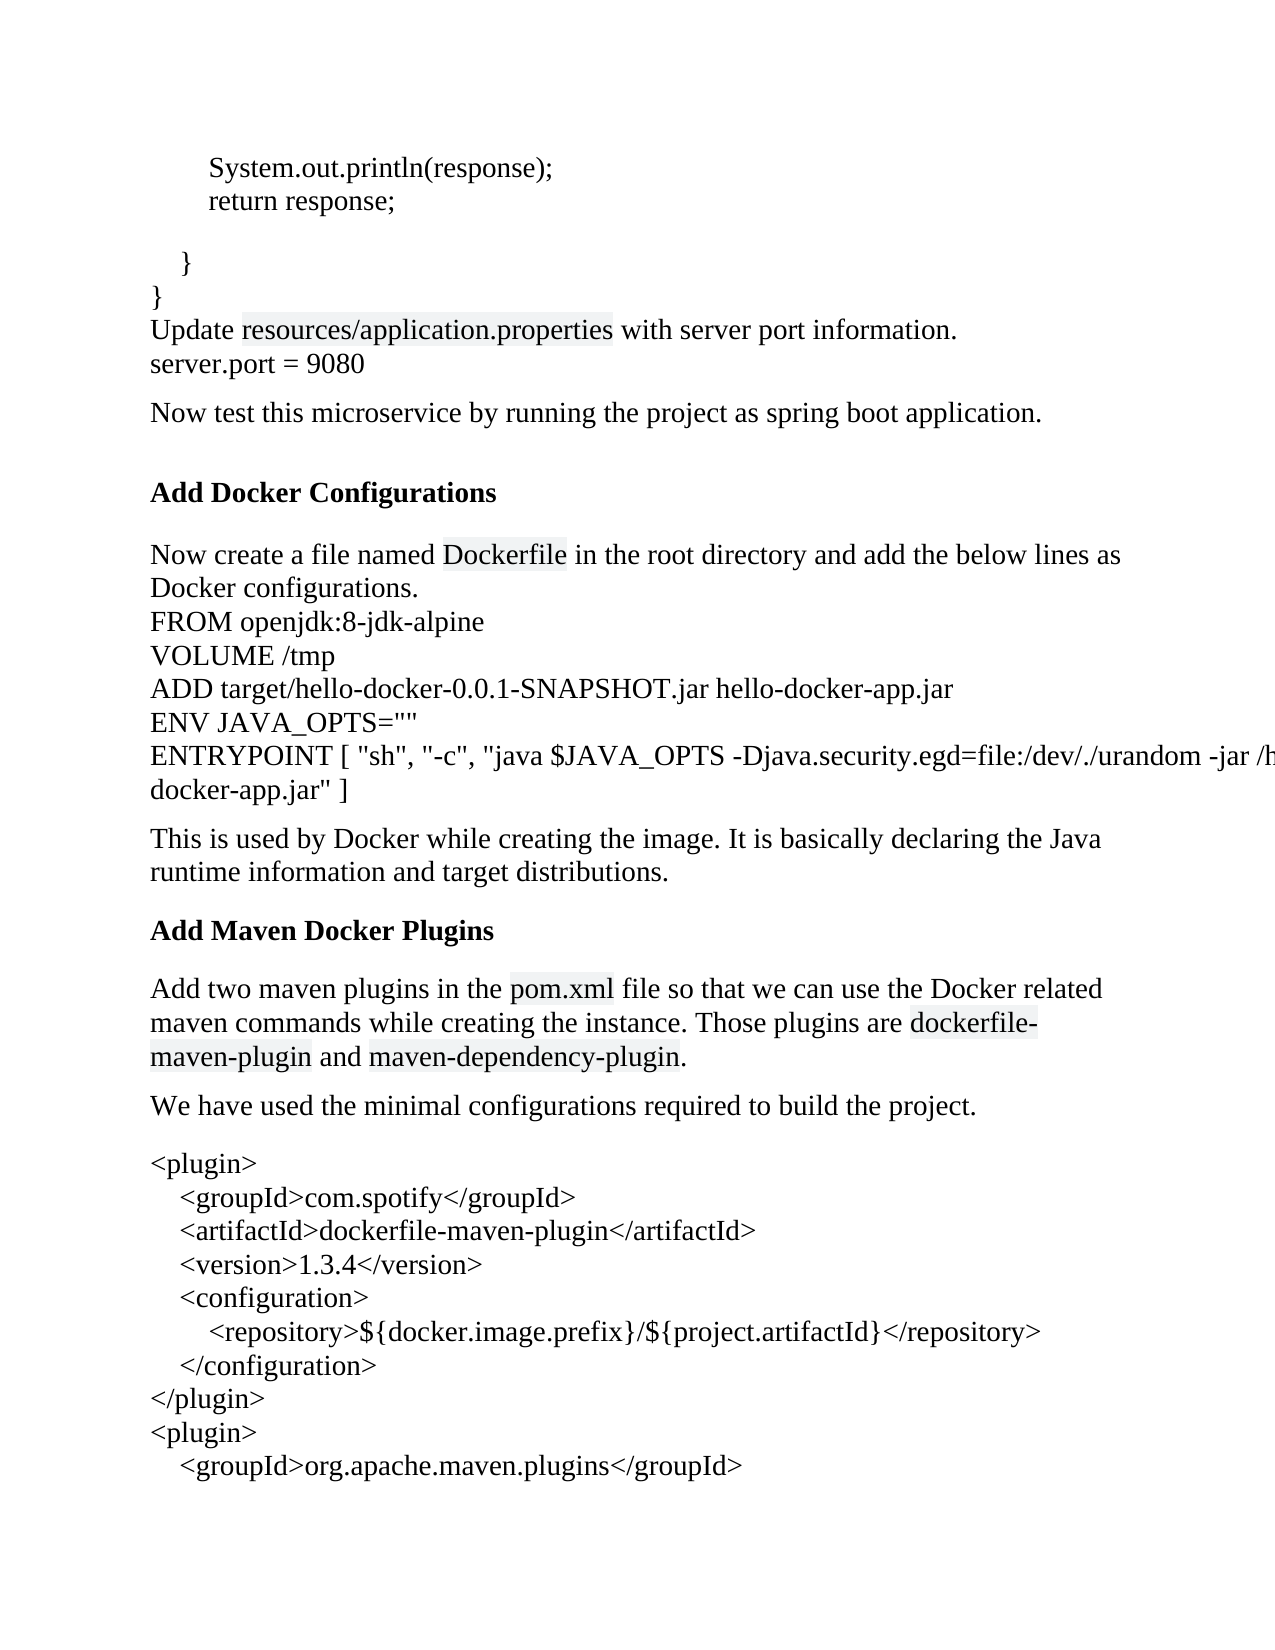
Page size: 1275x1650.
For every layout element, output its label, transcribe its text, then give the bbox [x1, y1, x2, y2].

table_header server.port = 9080 [150, 346, 1275, 379]
text Now test this microservice by running the project as spring boot application. [150, 395, 1125, 428]
text Now create a file named Dockerfile in the root directory and add the below lines as Docker configurations. [150, 537, 1125, 604]
text Add Maven Docker Plugins [150, 913, 1125, 947]
text Add two maven plugins in the pom.xml file so that we can use the Docker related maven commands while creating the instance. Those plugins are dockerfile-maven-plugin and maven-dependency-plugin. [150, 972, 1125, 1072]
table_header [150, 1146, 1275, 1482]
text Update resources/application.properties with server port information. [613, 312, 1125, 346]
text We have used the minimal configurations required to build the project. [150, 1088, 1125, 1121]
table_header FROM openjdk:8-jdk-alpine VOLUME /tmp ADD target/hello-docker-0.0.1-SNAPSHOT.jar hello-docker-app.jar ENV JAVA_OPTS="" ENTRYPOINT [ "sh", "-c", "java $JAVA_OPTS -Djava.security.egd=file:/dev/./urandom -jar /hello-docker-app.jar" ] [150, 604, 1275, 805]
text Add Docker Configurations [150, 475, 1125, 509]
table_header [150, 150, 1275, 312]
text This is used by Docker while creating the image. It is basically declaring the Java runtime information and target distributions. [150, 821, 1125, 888]
